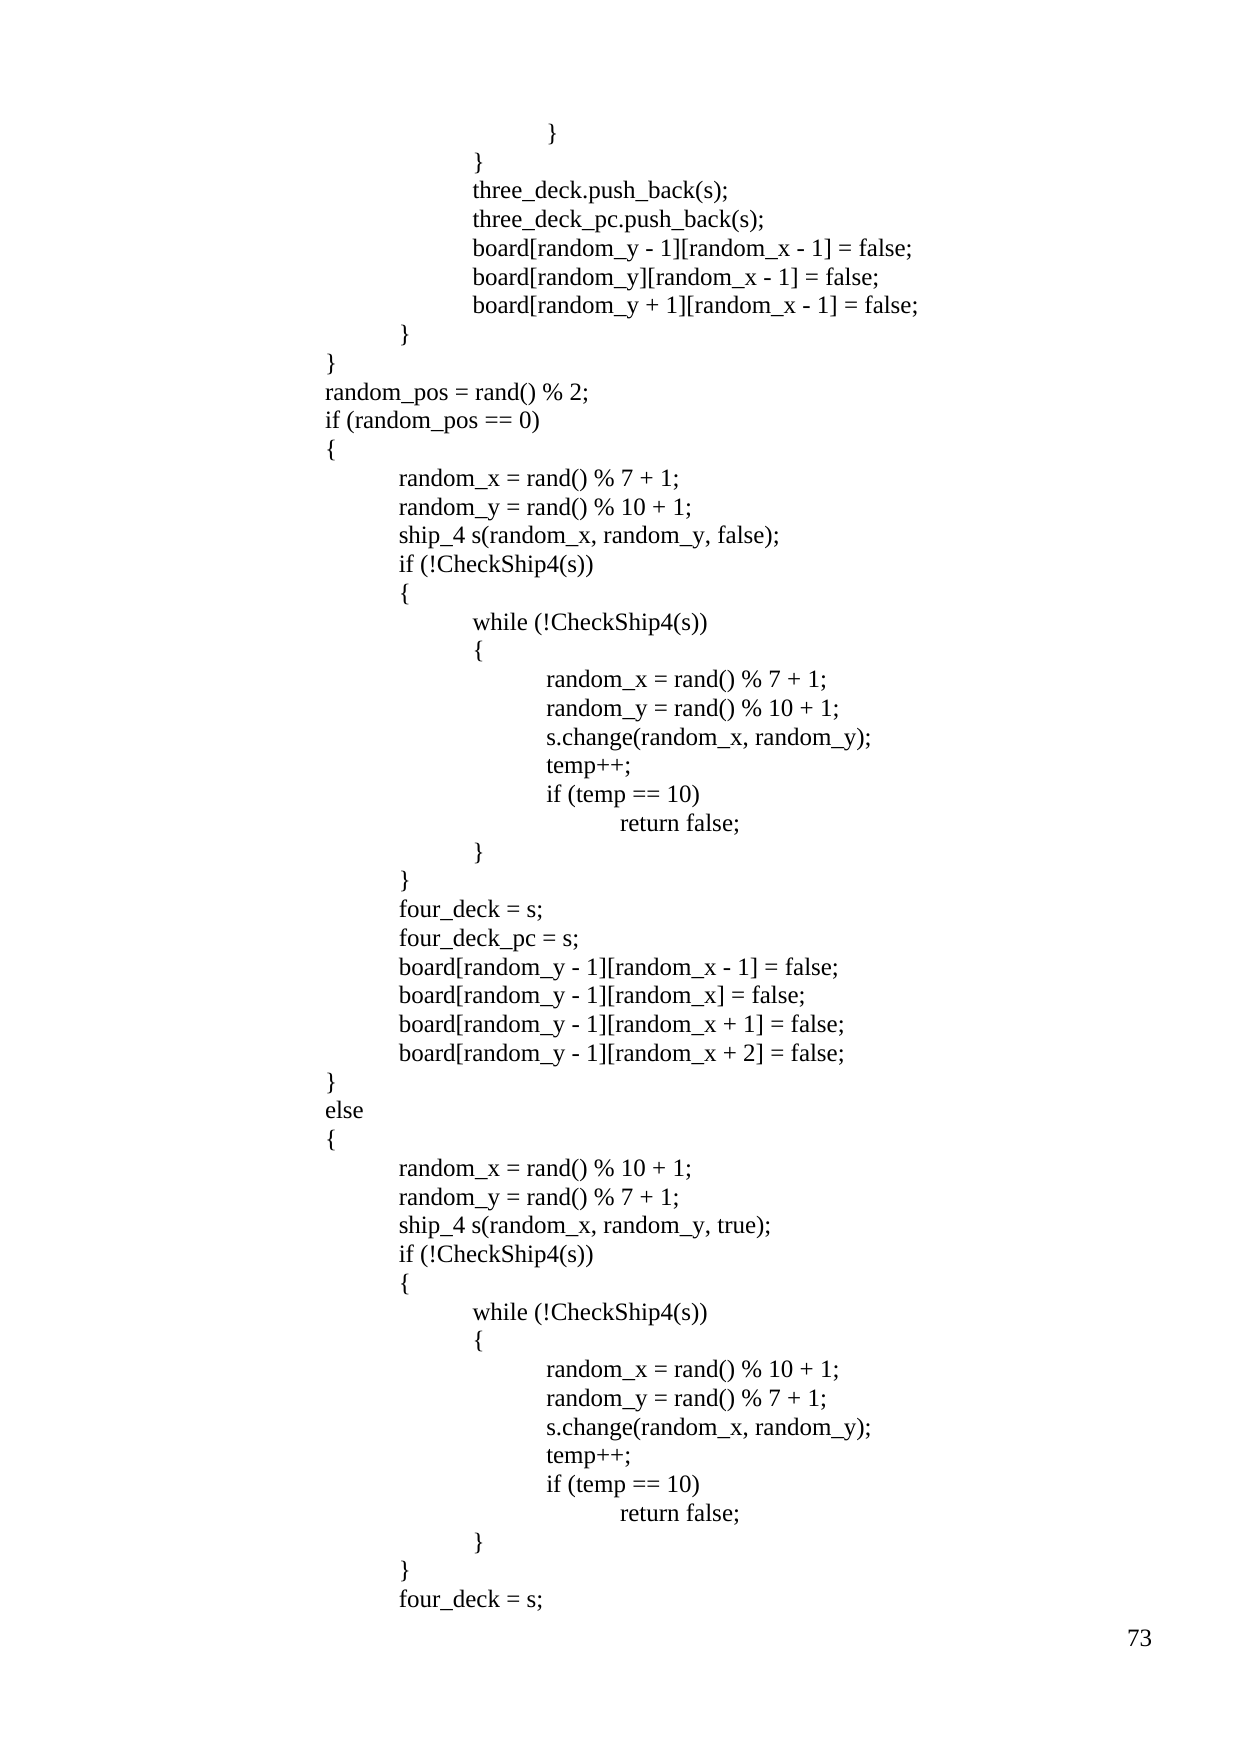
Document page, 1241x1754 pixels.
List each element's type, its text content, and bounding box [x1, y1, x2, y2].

text } [177, 837, 1152, 866]
text three_deck.push_back(s); [177, 176, 1152, 204]
text temp++; [177, 1441, 1152, 1469]
text random_pos = rand() % 2; [177, 377, 1152, 406]
text } [177, 319, 1152, 348]
text s.change(random_x, random_y); [177, 722, 1152, 751]
text random_y = rand() % 10 + 1; [177, 693, 1152, 722]
text ship_4 s(random_x, random_y, true); [177, 1211, 1152, 1239]
text { [177, 1326, 1152, 1354]
text { [177, 578, 1152, 607]
text random_x = rand() % 10 + 1; [177, 1153, 1152, 1182]
text return false; [177, 1498, 1152, 1527]
text random_x = rand() % 7 + 1; [177, 463, 1152, 492]
text board[random_y - 1][random_x + 1] = false; [177, 1009, 1152, 1038]
text while (!CheckShip4(s)) [177, 1297, 1152, 1326]
text s.change(random_x, random_y); [177, 1412, 1152, 1441]
text while (!CheckShip4(s)) [177, 607, 1152, 636]
text if (random_pos == 0) [177, 406, 1152, 434]
text { [177, 434, 1152, 463]
text if (temp == 10) [177, 779, 1152, 808]
text if (!CheckShip4(s)) [177, 1239, 1152, 1268]
text random_y = rand() % 7 + 1; [177, 1383, 1152, 1412]
text return false; [177, 808, 1152, 837]
text } [177, 1527, 1152, 1556]
text } [177, 1067, 1152, 1096]
text four_deck = s; [177, 894, 1152, 923]
text ship_4 s(random_x, random_y, false); [177, 521, 1152, 549]
text random_y = rand() % 10 + 1; [177, 492, 1152, 521]
text } [177, 348, 1152, 377]
text } [177, 866, 1152, 894]
text board[random_y][random_x - 1] = false; [177, 262, 1152, 291]
text four_deck = s; [177, 1584, 1152, 1613]
text four_deck_pc = s; [177, 923, 1152, 952]
text { [177, 1124, 1152, 1153]
text if (!CheckShip4(s)) [177, 549, 1152, 578]
text } [177, 118, 1152, 147]
text random_x = rand() % 7 + 1; [177, 664, 1152, 693]
text temp++; [177, 751, 1152, 779]
text if (temp == 10) [177, 1469, 1152, 1498]
text } [177, 147, 1152, 176]
text { [177, 636, 1152, 664]
text random_x = rand() % 10 + 1; [177, 1354, 1152, 1383]
text board[random_y - 1][random_x - 1] = false; [177, 952, 1152, 981]
text board[random_y + 1][random_x - 1] = false; [177, 291, 1152, 319]
text random_y = rand() % 7 + 1; [177, 1182, 1152, 1211]
text else [177, 1096, 1152, 1124]
text { [177, 1268, 1152, 1297]
text board[random_y - 1][random_x - 1] = false; [177, 233, 1152, 262]
text board[random_y - 1][random_x] = false; [177, 981, 1152, 1009]
text three_deck_pc.push_back(s); [177, 204, 1152, 233]
text } [177, 1556, 1152, 1584]
text board[random_y - 1][random_x + 2] = false; [177, 1038, 1152, 1067]
